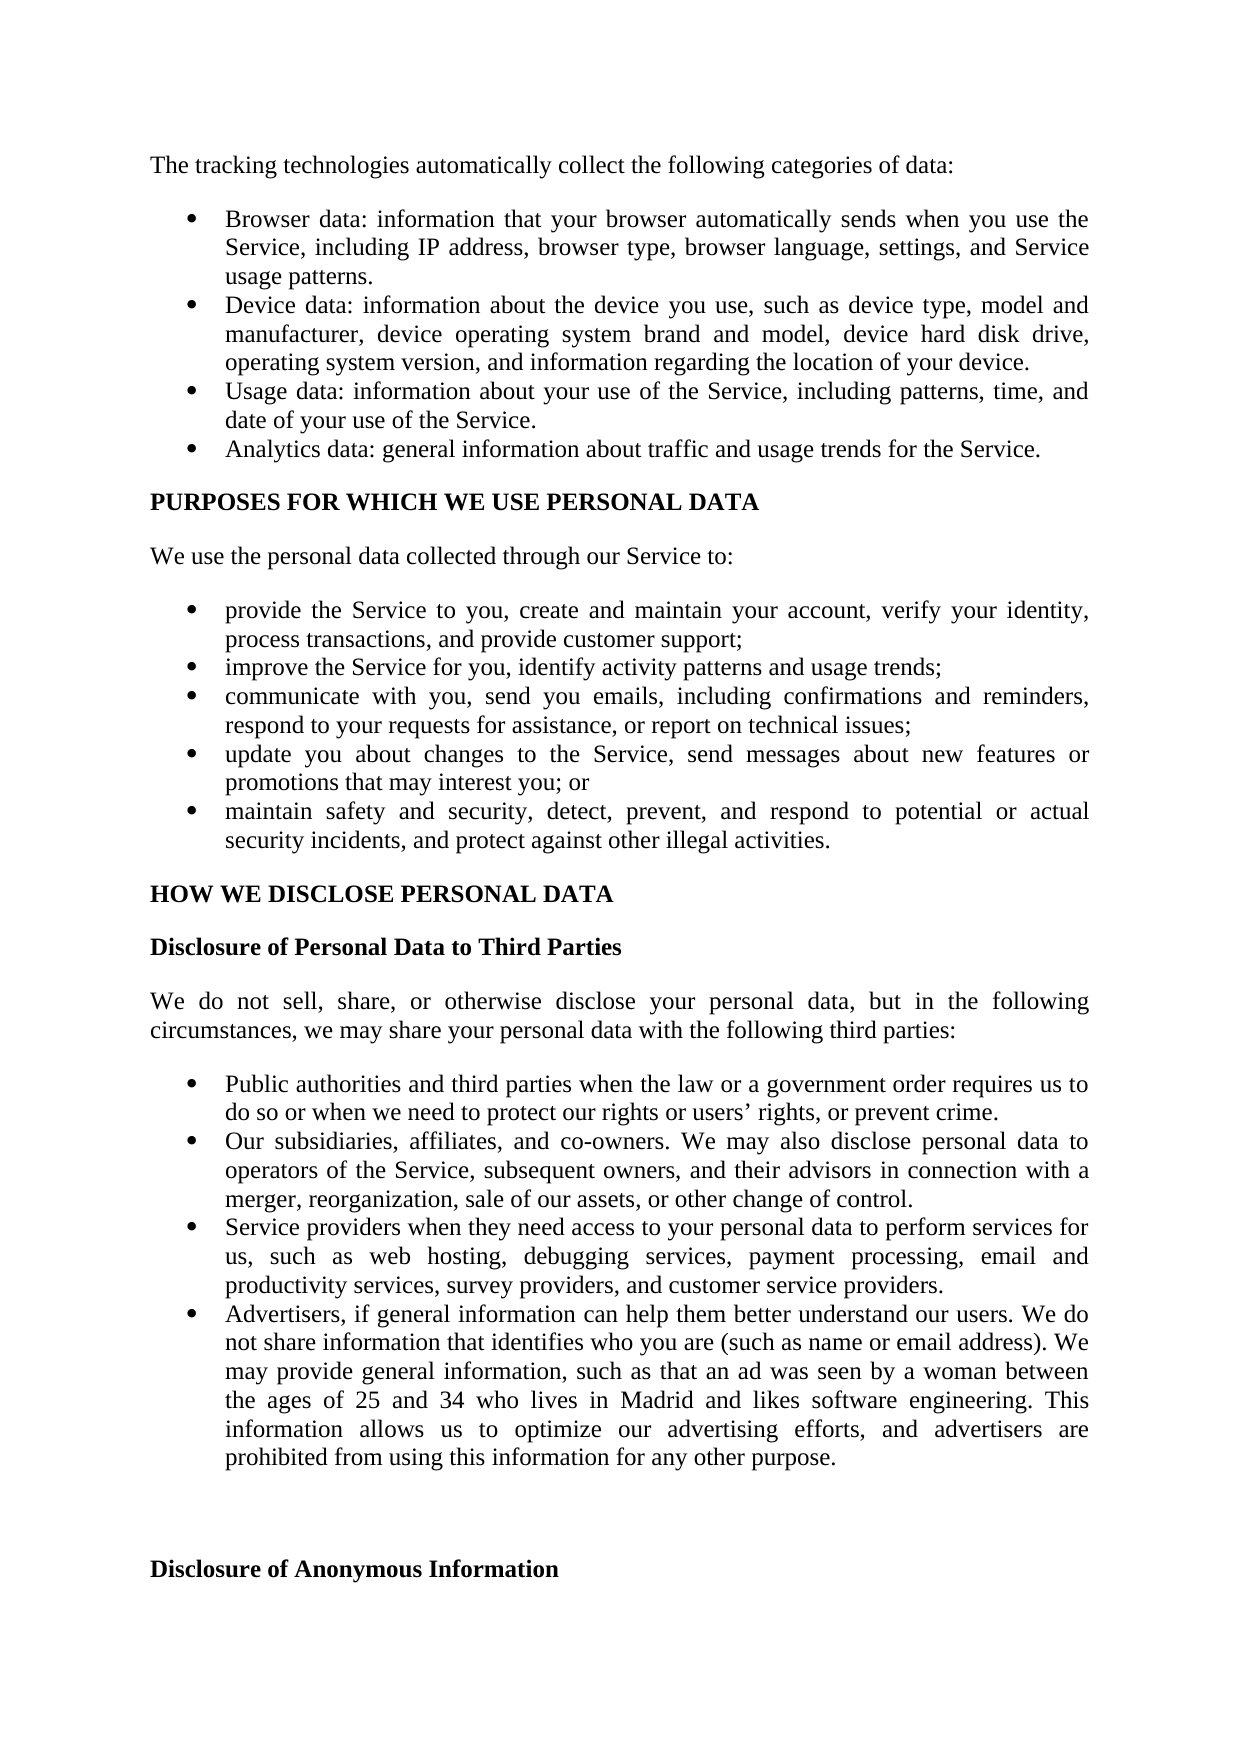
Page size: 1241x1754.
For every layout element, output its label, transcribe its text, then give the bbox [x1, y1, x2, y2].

text The tracking technologies automatically collect the following categories of data: [150, 150, 1090, 179]
text Disclosure of Personal Data to Third Parties [150, 932, 1090, 961]
text We use the personal data collected through our Service to: [150, 541, 1090, 570]
list Public authorities and third parties when the law or a government order requires us to do so or when we need to protect our rights or users’ rights, or prevent crime. [187, 1069, 1090, 1126]
list Analytics data: general information about traffic and usage trends for the Service. [187, 434, 1090, 462]
list Browser data: information that your browser automatically sends when you use the Service, including IP address, browser type, browser language, settings, and Service usage patterns. [187, 204, 1090, 290]
list maintain safety and security, detect, prevent, and respond to potential or actual security incidents, and protect against other illegal activities. [187, 796, 1090, 854]
list Service providers when they need access to your personal data to perform services for us, such as web hosting, debugging services, payment processing, email and productivity services, survey providers, and customer service providers. [187, 1212, 1090, 1299]
list update you about changes to the Service, send messages about new features or promotions that may interest you; or [187, 739, 1090, 796]
list Our subsidiaries, affiliates, and co-owners. We may also disclose personal data to operators of the Service, subsequent owners, and their advisors in connection with a merger, reorganization, sale of our assets, or other change of control. [187, 1126, 1090, 1212]
text We do not sell, share, or otherwise disclose your personal data, but in the following circumstances, we may share your personal data with the following third parties: [150, 986, 1090, 1044]
list improve the Service for you, identify activity patterns and usage trends; [187, 652, 1090, 681]
list Advertisers, if general information can help them better understand our users. We do not share information that identifies who you are (such as name or email address). We may provide general information, such as that an ad was seen by a woman between the ages of 25 and 34 who lives in Madrid and likes software engineering. This information allows us to optimize our advertising efforts, and advertisers are prohibited from using this information for any other purpose. [187, 1299, 1090, 1471]
text HOW WE DISCLOSE PERSONAL DATA [150, 879, 1090, 907]
list Usage data: information about your use of the Service, including patterns, time, and date of your use of the Service. [187, 376, 1090, 434]
list provide the Service to you, create and maintain your account, verify your identity, process transactions, and provide customer support; [187, 595, 1090, 652]
text PURPOSES FOR WHICH WE USE PERSONAL DATA [150, 487, 1090, 516]
text Disclosure of Anonymous Information [150, 1554, 1090, 1582]
list Device data: information about the device you use, such as device type, model and manufacturer, device operating system brand and model, device hard disk drive, operating system version, and information regarding the location of your device. [187, 290, 1090, 376]
list communicate with you, send you emails, including confirmations and reminders, respond to your requests for assistance, or report on technical issues; [187, 681, 1090, 739]
